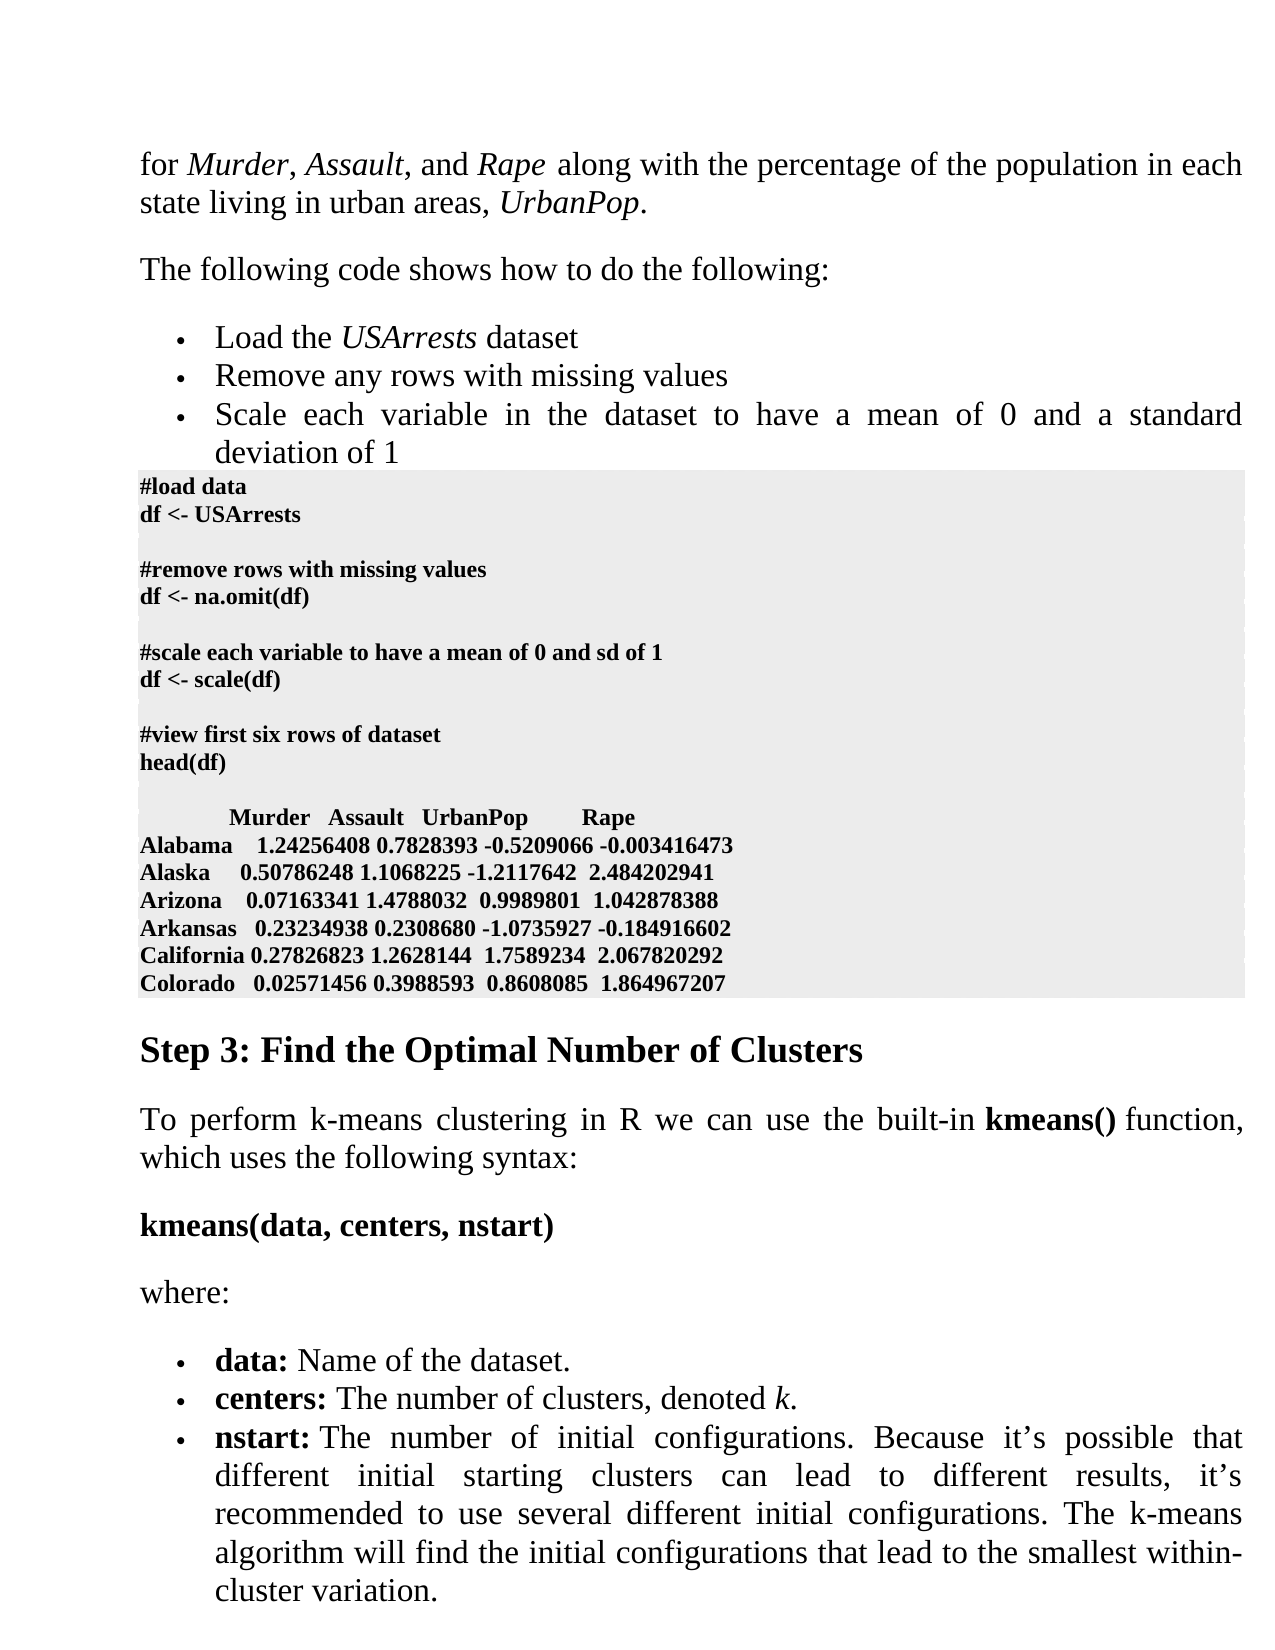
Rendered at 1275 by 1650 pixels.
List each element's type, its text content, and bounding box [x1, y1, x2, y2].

text Alabama 1.24256408 0.7828393 -0.5209066 -0.003416473 [139, 831, 1244, 858]
text df <- na.omit(df) [139, 582, 1244, 610]
list centers: The number of clusters, denoted k. [177, 1379, 1244, 1417]
text To perform k-means clustering in R we can use the built-in kmeans() function, which uses the following syntax: [139, 1099, 1244, 1176]
text df <- scale(df) [139, 665, 1244, 693]
text Arizona 0.07163341 1.4788032 0.9989801 1.042878388 [139, 886, 1244, 914]
text #load data [138, 470, 1245, 499]
text Alaska 0.50786248 1.1068225 -1.2117642 2.484202941 [139, 858, 1244, 886]
text where: [139, 1273, 1244, 1311]
text #view first six rows of dataset [139, 720, 1244, 748]
list Remove any rows with missing values [177, 355, 1244, 394]
list Load the USArrests dataset [177, 317, 1244, 355]
text Step 3: Find the Optimal Number of Clusters [139, 1027, 1244, 1070]
list Scale each variable in the dataset to have a mean of 0 and a standard deviation of 1 [177, 394, 1244, 470]
text Murder Assault UrbanPop Rape [139, 803, 1244, 831]
text head(df) [140, 748, 1244, 776]
text The following code shows how to do the following: [139, 249, 1244, 288]
text Colorado 0.02571456 0.3988593 0.8608085 1.864967207 [138, 967, 1245, 998]
list nstart: The number of initial configurations. Because it’s possible that different initial starting clusters can lead to different results, it’s recommended to use several different initial configurations. The k-means algorithm will find the initial configurations that lead to the smallest within-cluster variation. [177, 1417, 1244, 1609]
text Arkansas 0.23234938 0.2308680 -1.0735927 -0.184916602 [139, 914, 1244, 941]
text kmeans(data, centers, nstart) [139, 1205, 1244, 1244]
text #remove rows with missing values [139, 555, 1244, 582]
list data: Name of the dataset. [177, 1340, 1244, 1379]
text #scale each variable to have a mean of 0 and sd of 1 [139, 638, 1244, 665]
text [139, 144, 1244, 220]
text California 0.27826823 1.2628144 1.7589234 2.067820292 [139, 941, 1244, 967]
text df <- USArrests [139, 499, 1244, 527]
